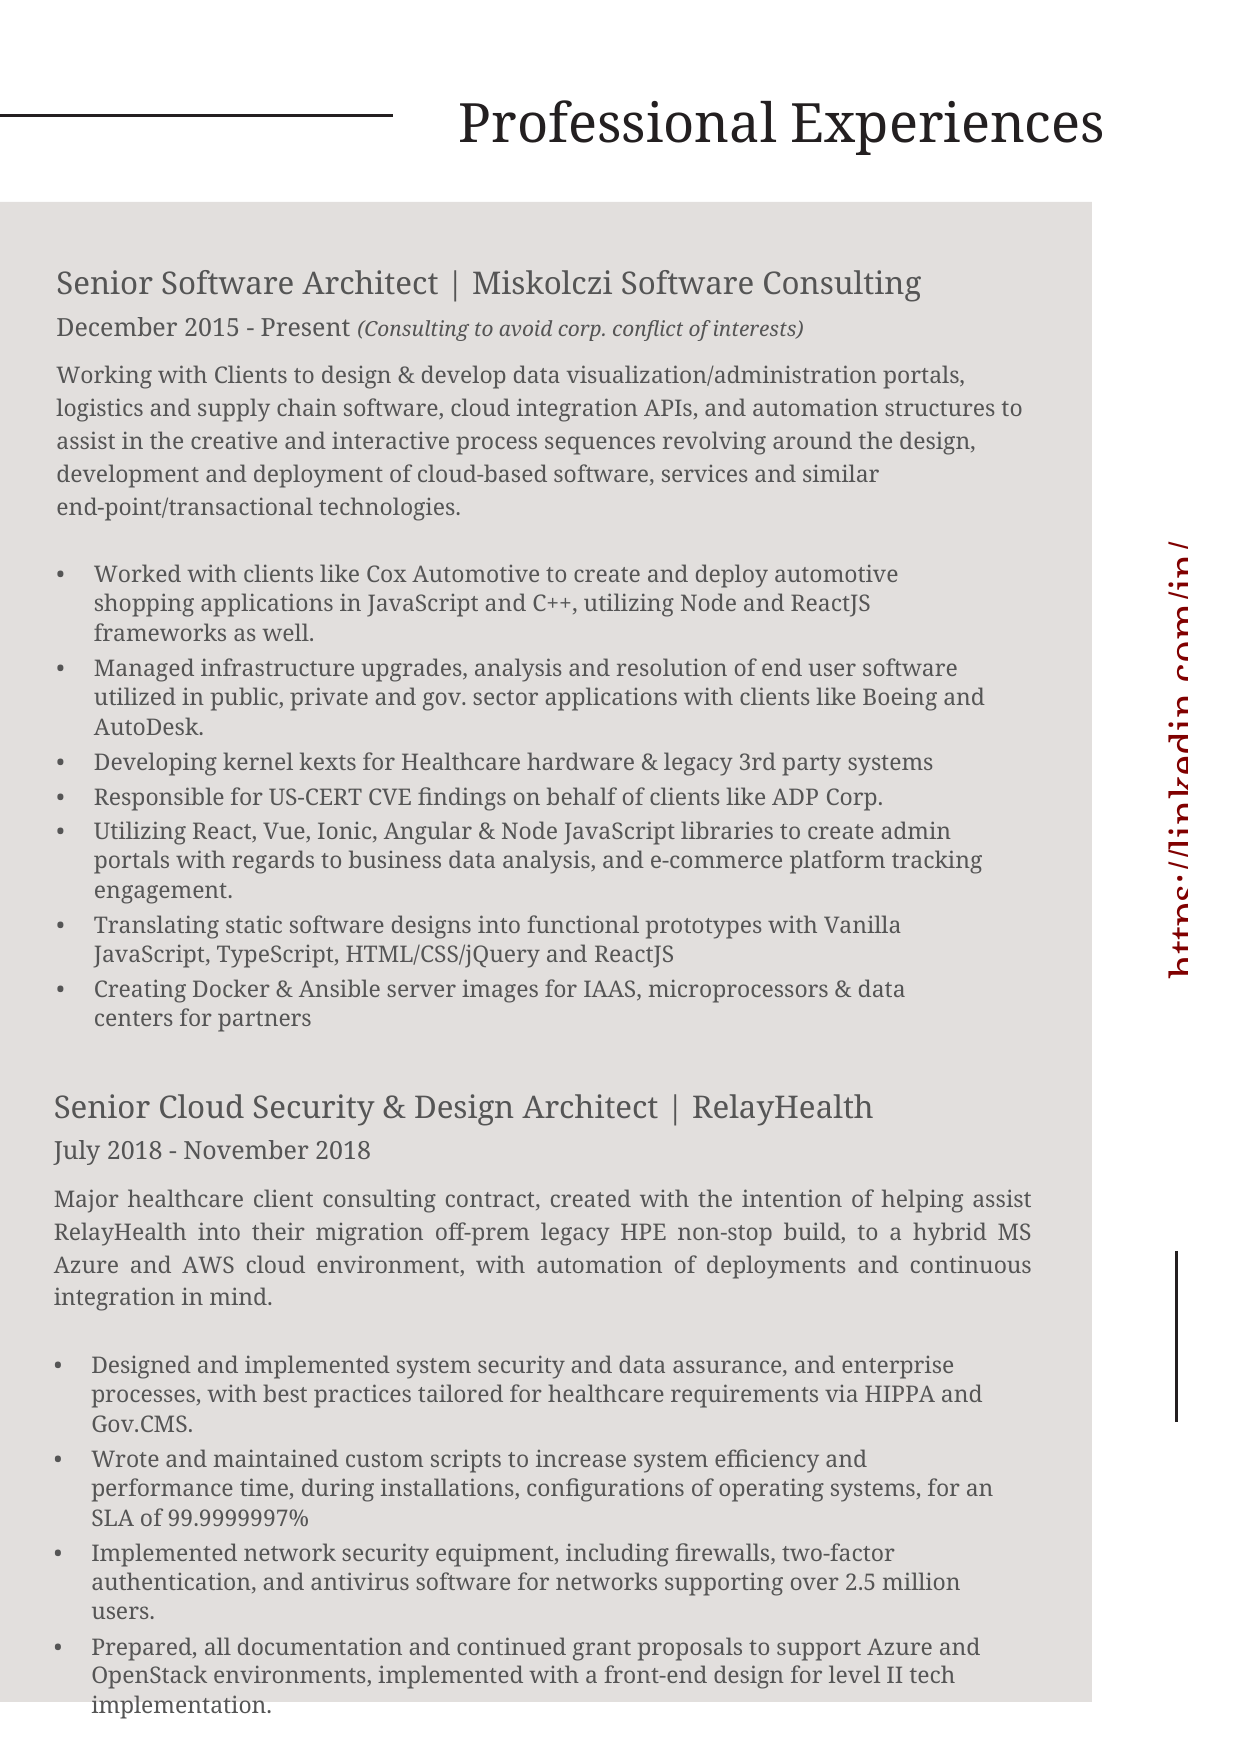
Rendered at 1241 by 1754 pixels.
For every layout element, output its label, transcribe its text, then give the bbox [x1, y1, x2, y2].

list Creating Docker & Ansible server images for IAAS, microprocessors & data centers for partners [56, 974, 963, 1033]
list Responsible for US-CERT CVE findings on behalf of clients like ADP Corp. [56, 780, 1240, 812]
subtitle Senior Software Architect | Miskolczi Software Consulting [56, 261, 1240, 304]
subtitle Senior Cloud Security & Design Architect | RelayHealth [53, 1085, 1240, 1128]
text Working with Clients to design & develop data visualization/administration portals, logistics and supply chain software, cloud integration APIs, and automation structures to assist in the creative and interactive process sequences revolving around the design, development and deployment of cloud-based software, services and similar end-point/transactional technologies. [56, 359, 1036, 522]
list Worked with clients like Cox Automotive to create and deploy automotive shopping applications in JavaScript and C++, utilizing Node and ReactJS frameworks as well. [56, 559, 940, 648]
list Managed infrastructure upgrades, analysis and resolution of end user software utilized in public, private and gov. sector applications with clients like Boeing and AutoDesk. [56, 653, 994, 742]
text December 2015 - Present (Consulting to avoid corp. conflict of interests) [56, 309, 1240, 343]
list Implemented network security equipment, including firewalls, two-factor authentication, and antivirus software for networks supporting over 2.5 million users. [53, 1537, 992, 1627]
list Developing kernel kexts for Healthcare hardware & legacy 3rd party systems [56, 746, 1240, 777]
list Designed and implemented system security and data assurance, and enterprise processes, with best practices tailored for healthcare requirements via HIPPA and Gov.CMS. [53, 1350, 998, 1439]
text July 2018 - November 2018 [53, 1133, 1240, 1167]
text Professional Experiences [459, 84, 1240, 158]
list Utilizing React, Vue, Ionic, Angular & Node JavaScript libraries to create admin portals with regards to business data analysis, and e-commerce platform tracking engagement. [56, 816, 1025, 905]
list Translating static software designs into functional prototypes with Vanilla JavaScript, TypeScript, HTML/CSS/jQuery and ReactJS [56, 910, 959, 969]
text Major healthcare client consulting contract, created with the intention of helping assist RelayHealth into their migration off-prem legacy HPE non-stop build, to a hybrid MS Azure and AWS cloud environment, with automation of deployments and continuous integration in mind. [53, 1183, 1033, 1313]
list Prepared, all documentation and continued grant proposals to support Azure and OpenStack environments, implemented with a front-end design for level II tech implementation. [53, 1631, 1028, 1720]
list Wrote and maintained custom scripts to increase system efficiency and performance time, during installations, configurations of operating systems, for an SLA of 99.9999997% [53, 1444, 999, 1533]
